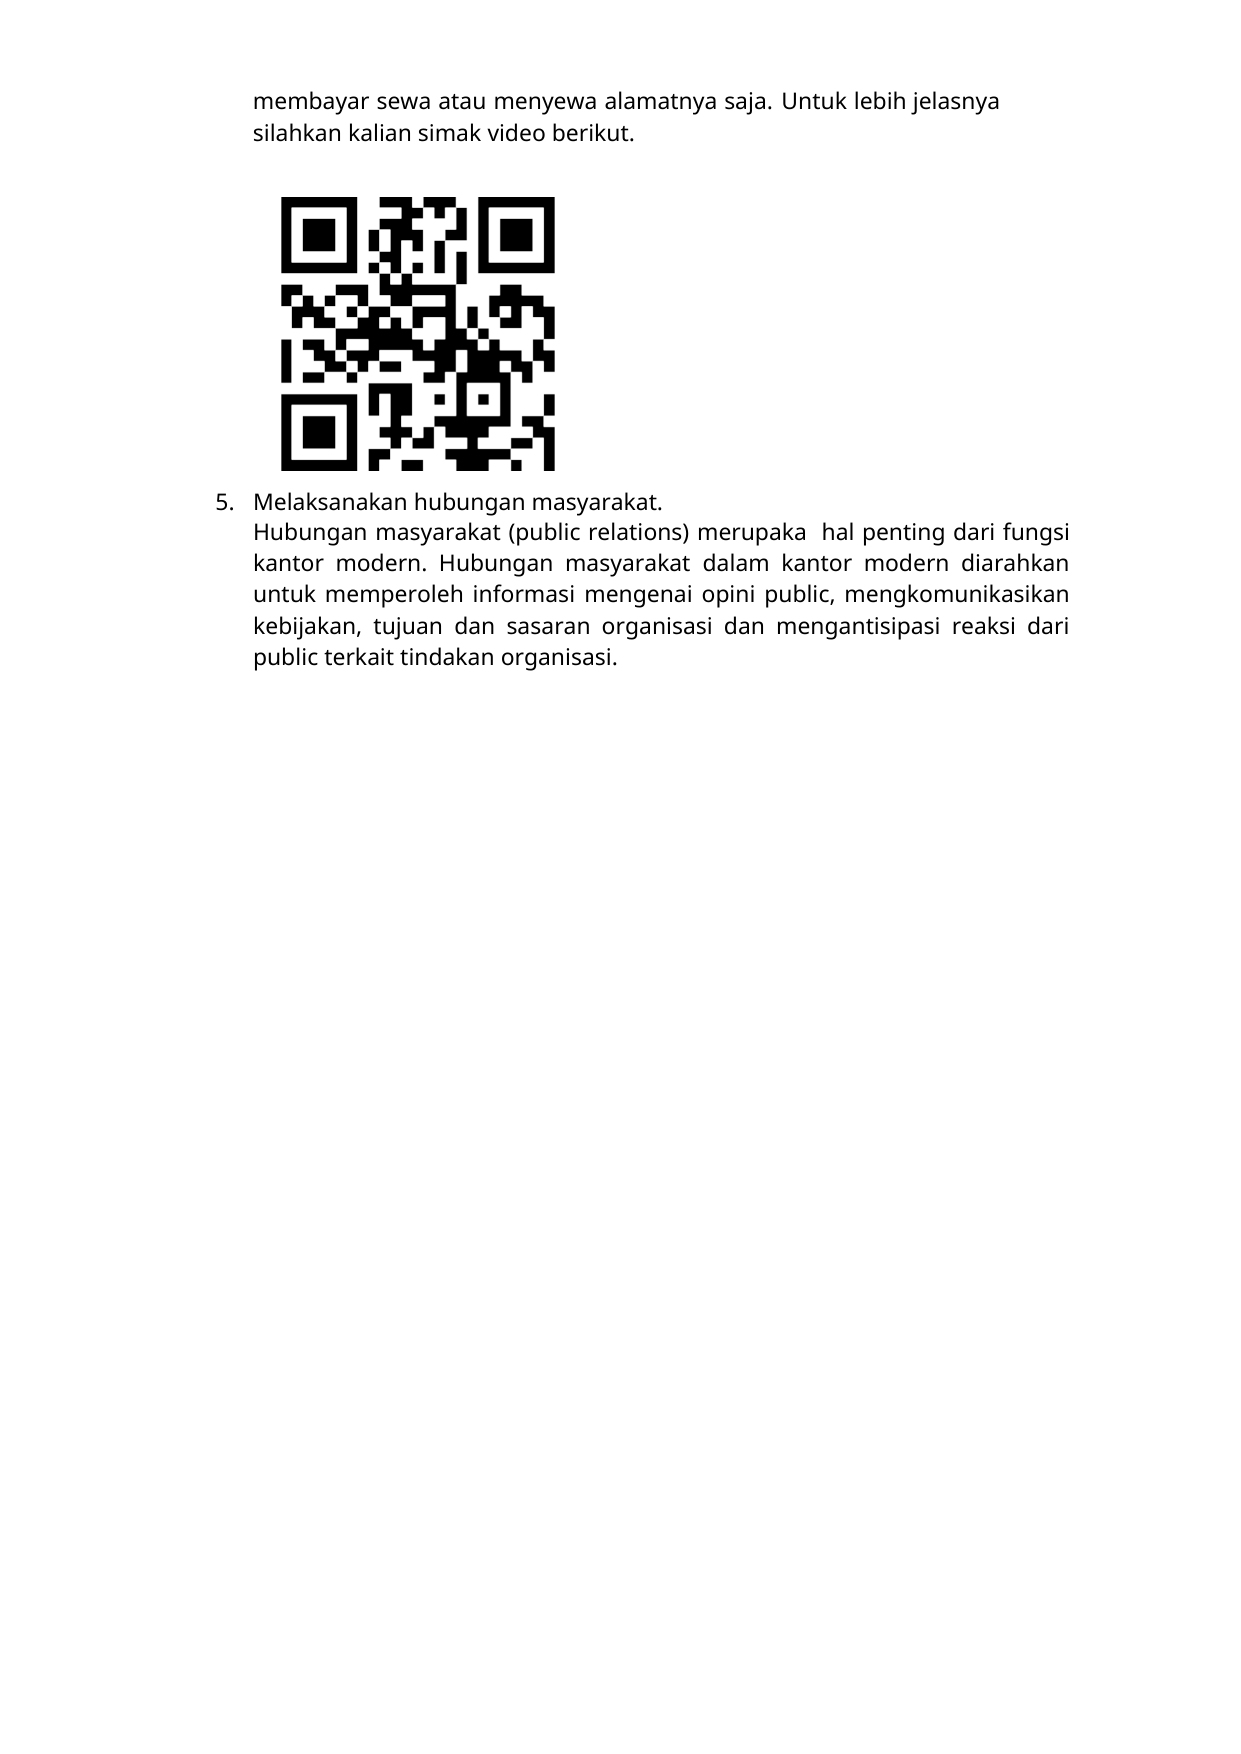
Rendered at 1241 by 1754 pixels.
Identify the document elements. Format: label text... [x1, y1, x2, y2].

picture [281, 197, 555, 471]
text Hubungan masyarakat (public relations) merupaka hal penting dari fungsi kantor modern. Hubungan masyarakat dalam kantor modern diarahkan untuk memperoleh informasi mengenai opini public, mengkomunikasikan kebijakan, tujuan dan sasaran organisasi dan mengantisipasi reaksi dari public terkait tindakan organisasi. [253, 516, 1070, 672]
text membayar sewa atau menyewa alamatnya saja. Untuk lebih jelasnya silahkan kalian simak video berikut. [253, 85, 1092, 148]
